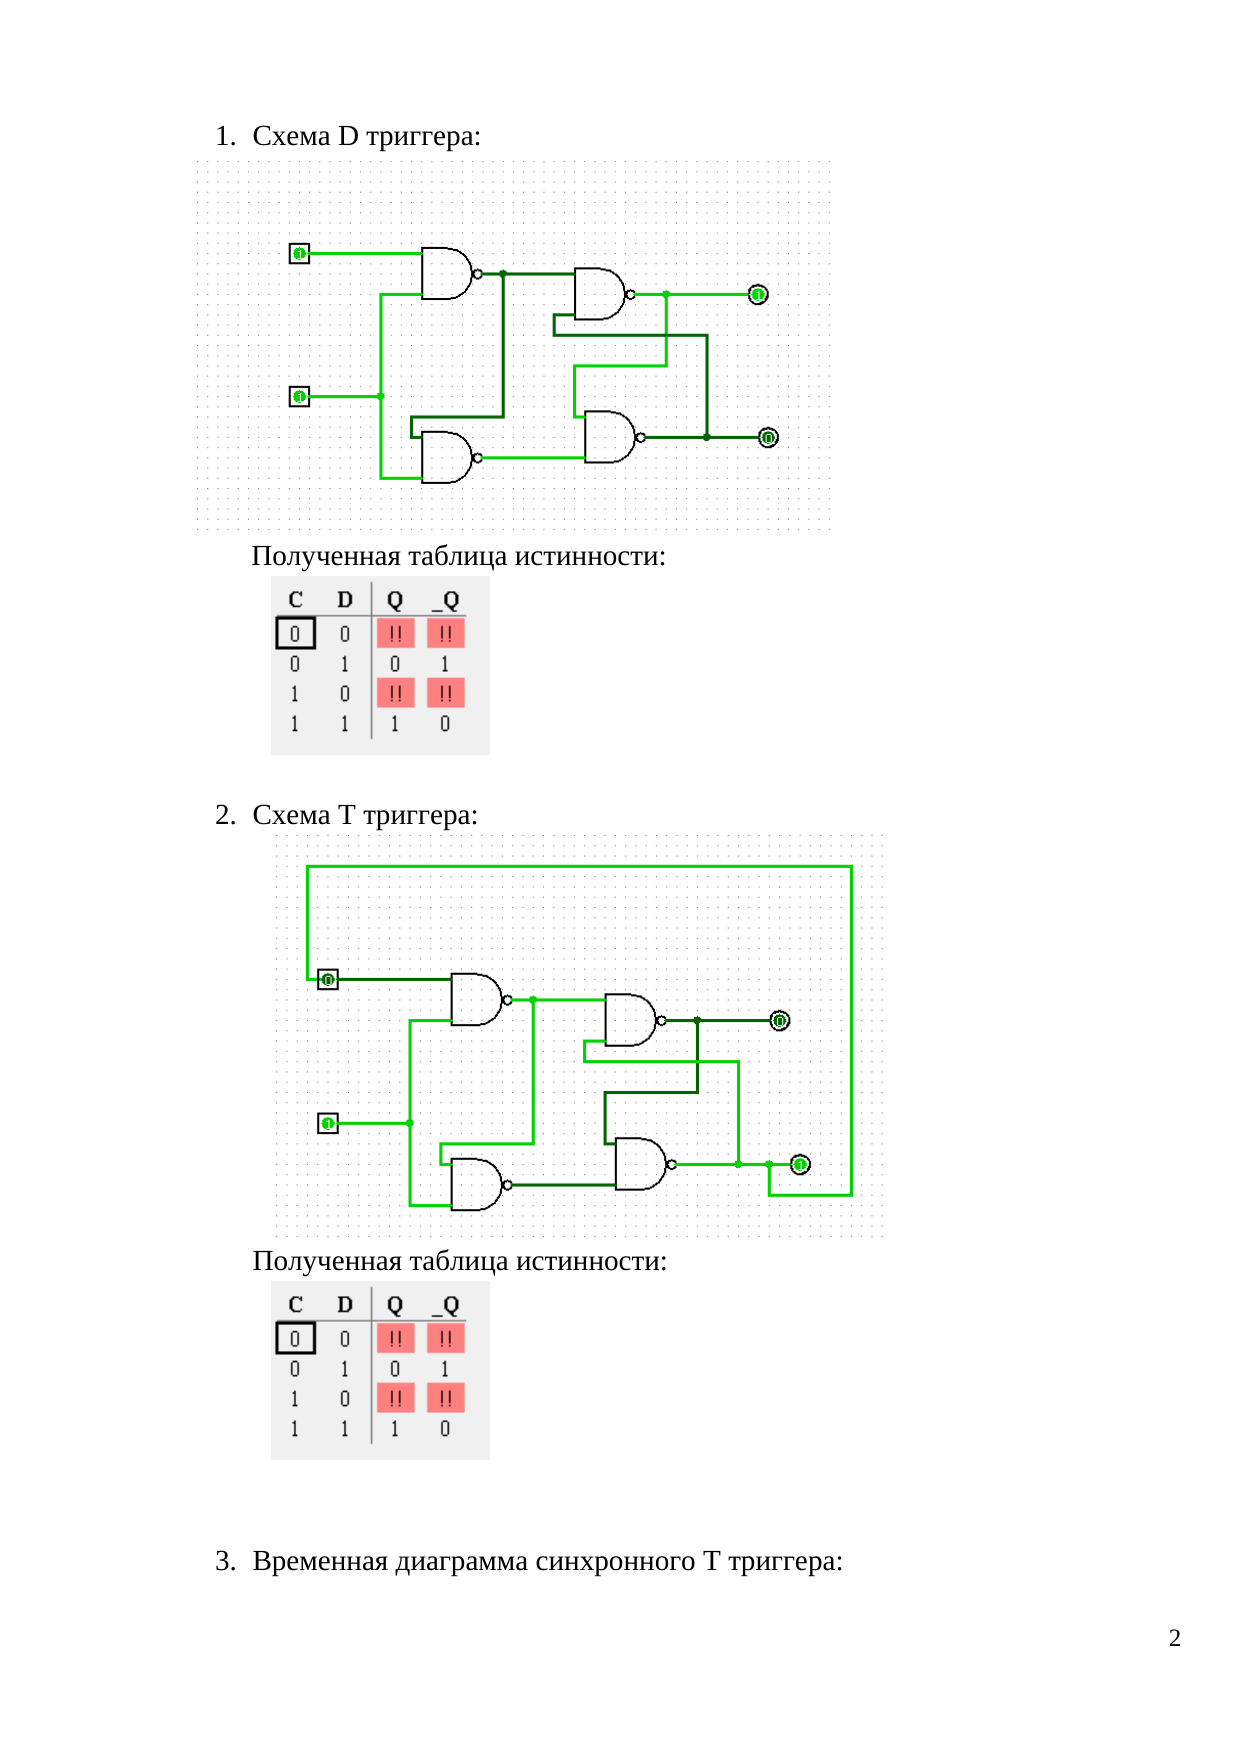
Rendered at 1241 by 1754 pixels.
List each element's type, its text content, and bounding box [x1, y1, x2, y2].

list Схема D триггера: [215, 118, 1181, 152]
text Полученная таблица истинности: [251, 538, 1181, 571]
list Полученная таблица истинности: [252, 1243, 1181, 1277]
list Схема T триггера: [215, 797, 1181, 831]
list Временная диаграмма синхронного Т триггера: [215, 1543, 1181, 1576]
